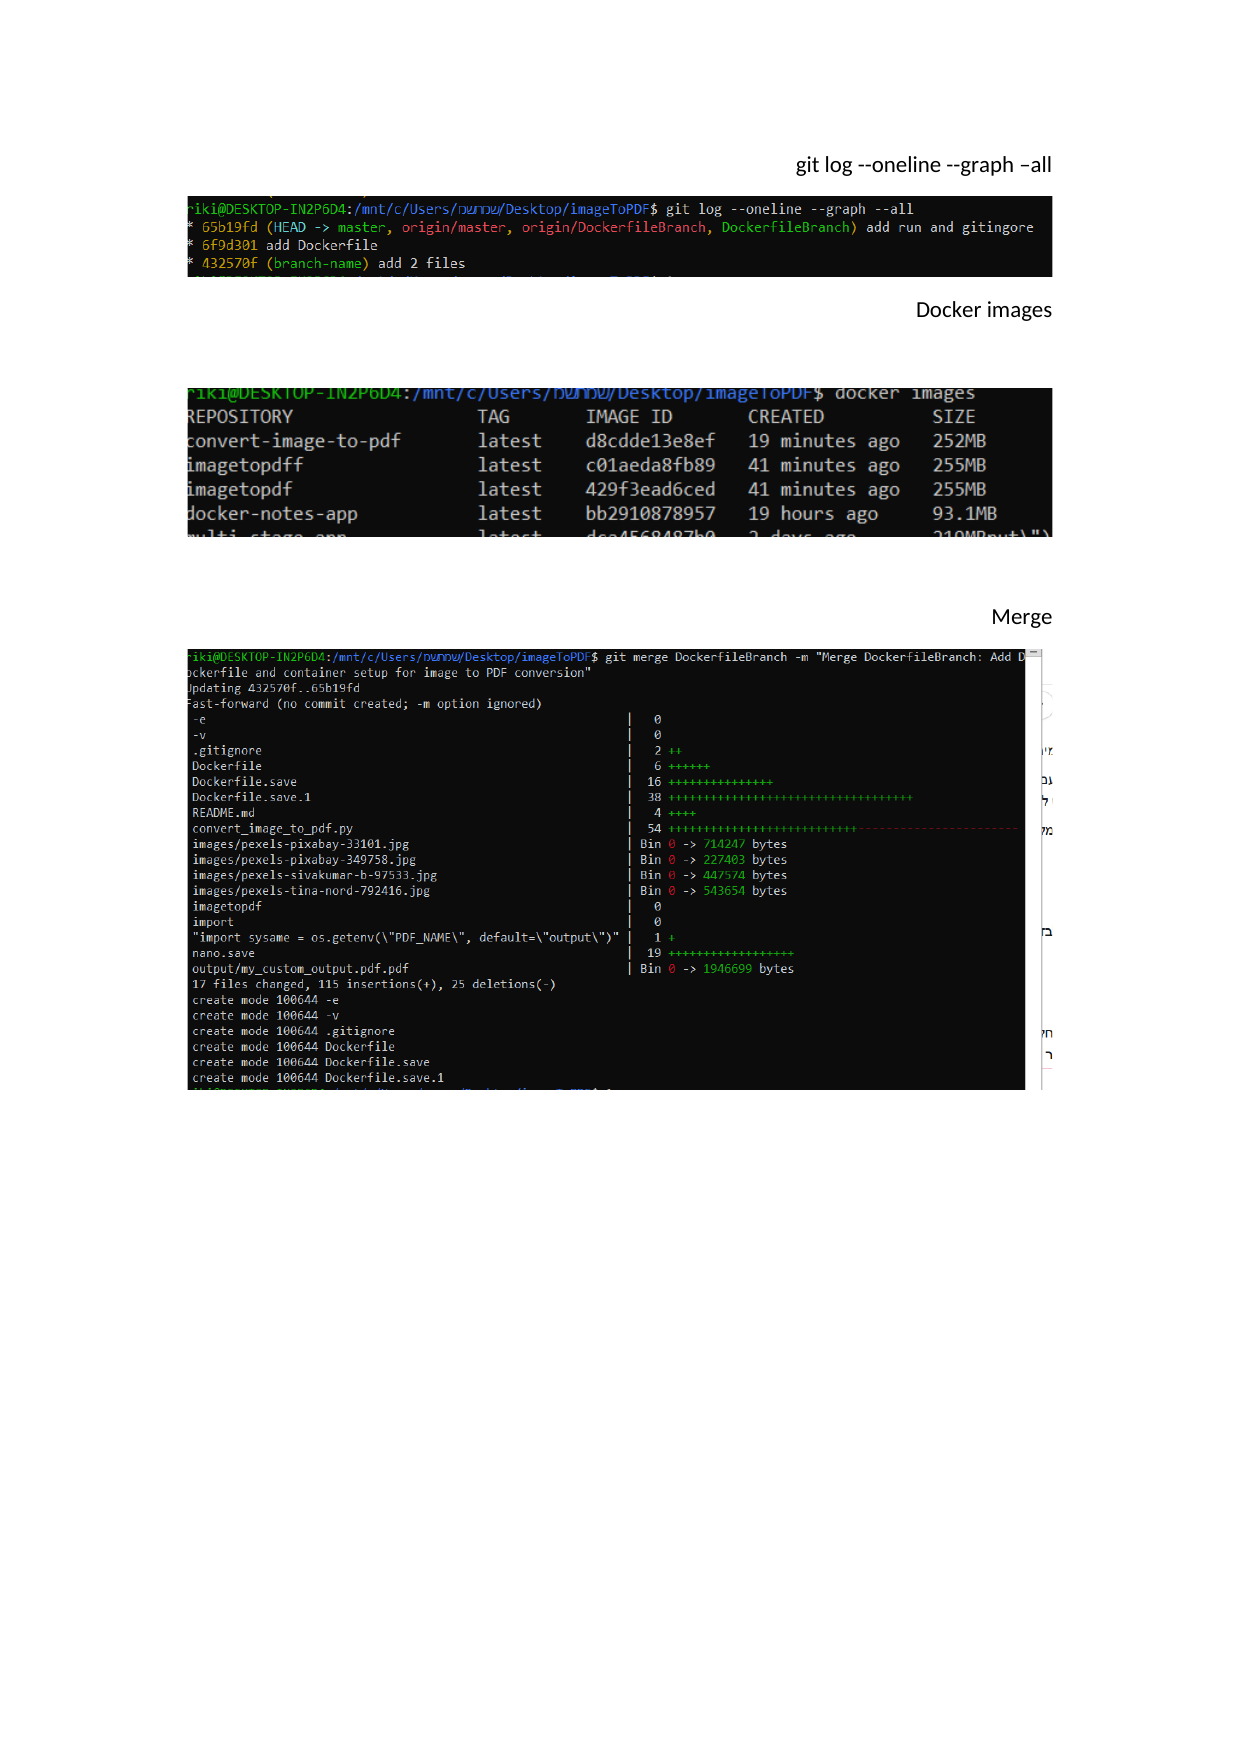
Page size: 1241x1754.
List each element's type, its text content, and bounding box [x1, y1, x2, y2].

picture [187, 649, 1053, 1090]
text Docker images [187, 295, 1053, 323]
picture [187, 196, 1053, 277]
text git log --oneline --graph –all [187, 150, 1053, 178]
text Merge [187, 602, 1053, 631]
picture [187, 388, 1053, 537]
